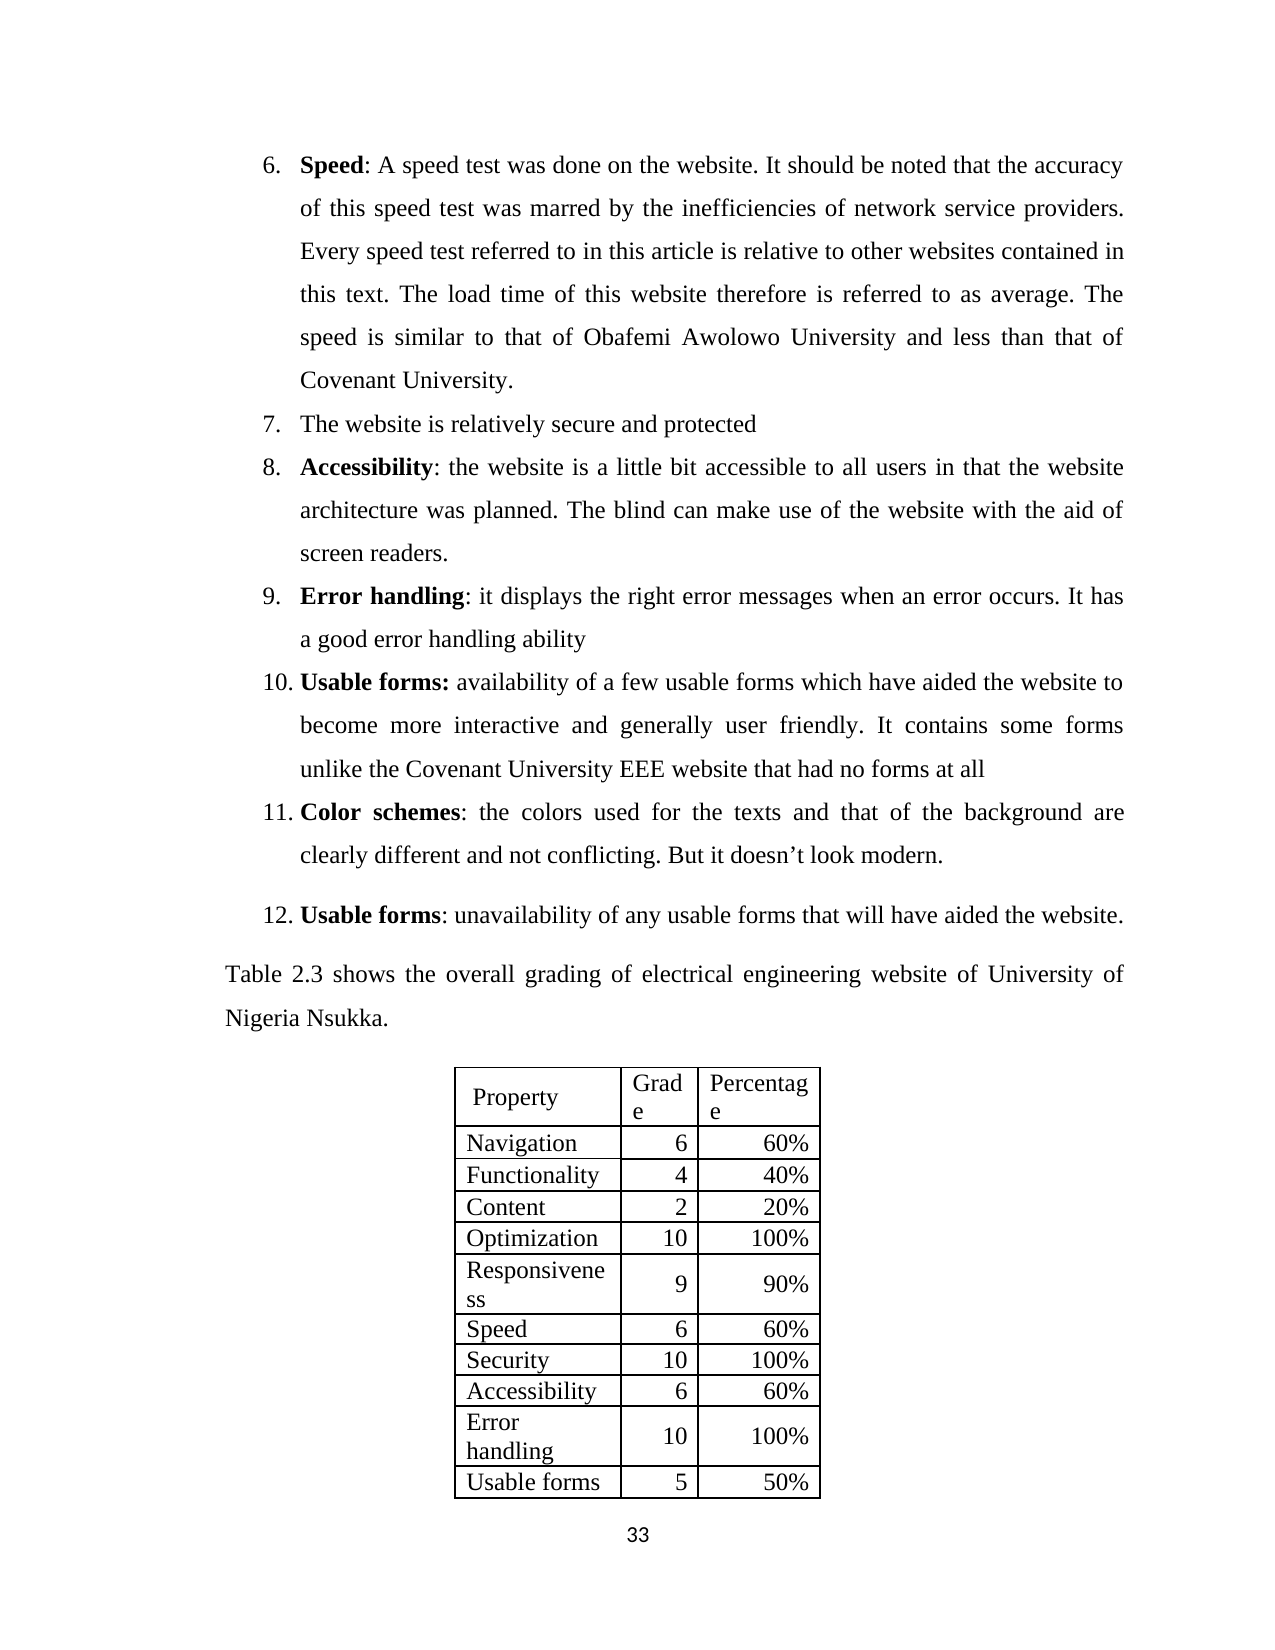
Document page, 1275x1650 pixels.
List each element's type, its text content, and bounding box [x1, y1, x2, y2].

table_cell Functionality [456, 1159, 620, 1190]
table_cell 100% [699, 1407, 819, 1464]
list Speed: A speed test was done on the website. It should be noted that the accuracy of this speed test was marred by the inefficiencies of network service providers. Every speed test referred to in this article is relative to other websites contained in this text. The load time of this website therefore is referred to as average. The speed is similar to that of Obafemi Awolowo University and less than that of Covenant University. [262, 150, 1125, 394]
table_cell Security [456, 1345, 620, 1374]
table_cell 60% [699, 1127, 819, 1157]
table_cell 5 [622, 1467, 697, 1497]
list Table 2.3 shows the overall grading of electrical engineering website of University of Nigeria Nsukka. [225, 959, 1125, 1031]
table_cell 6 [622, 1376, 697, 1405]
table_cell Content [456, 1192, 620, 1221]
table_cell 4 [622, 1160, 697, 1190]
table_cell Speed [456, 1315, 620, 1343]
table_cell Navigation [456, 1127, 620, 1157]
table_cell 6 [622, 1315, 697, 1343]
table_cell Error handling [456, 1407, 620, 1464]
table_cell Optimization [456, 1223, 620, 1253]
list Accessibility: the website is a little bit accessible to all users in that the website architecture was planned. The blind can make use of the website with the aid of screen readers. [262, 452, 1125, 567]
table_cell 100% [699, 1223, 819, 1253]
table_cell Usable forms [456, 1467, 620, 1497]
list Color schemes: the colors used for the texts and that of the background are clearly different and not conflicting. But it doesn’t look modern. [262, 797, 1125, 869]
list The website is relatively secure and protected [262, 409, 1125, 437]
table_cell Accessibility [456, 1376, 620, 1405]
list Usable forms: unavailability of any usable forms that will have aided the website. [262, 900, 1125, 928]
table_cell 10 [622, 1407, 697, 1464]
table_cell 100% [699, 1345, 819, 1374]
table_cell 60% [699, 1376, 819, 1405]
table_cell 6 [622, 1127, 697, 1157]
table_header Grade [622, 1068, 697, 1125]
list Error handling: it displays the right error messages when an error occurs. It has a good error handling ability [262, 581, 1125, 653]
table_header Percentage [699, 1068, 819, 1125]
table_header Property [456, 1068, 620, 1125]
table_cell Responsiveness [456, 1255, 620, 1312]
table_cell 50% [699, 1467, 819, 1497]
table_cell 90% [699, 1255, 819, 1312]
table_cell 10 [622, 1223, 697, 1253]
table_cell 2 [622, 1192, 697, 1221]
table_cell 10 [622, 1345, 697, 1374]
table_cell 20% [699, 1192, 819, 1221]
table_cell 40% [699, 1160, 819, 1190]
table_cell 60% [699, 1315, 819, 1343]
table_cell 9 [622, 1255, 697, 1312]
list Usable forms: availability of a few usable forms which have aided the website to become more interactive and generally user friendly. It contains some forms unlike the Covenant University EEE website that had no forms at all [262, 667, 1125, 782]
